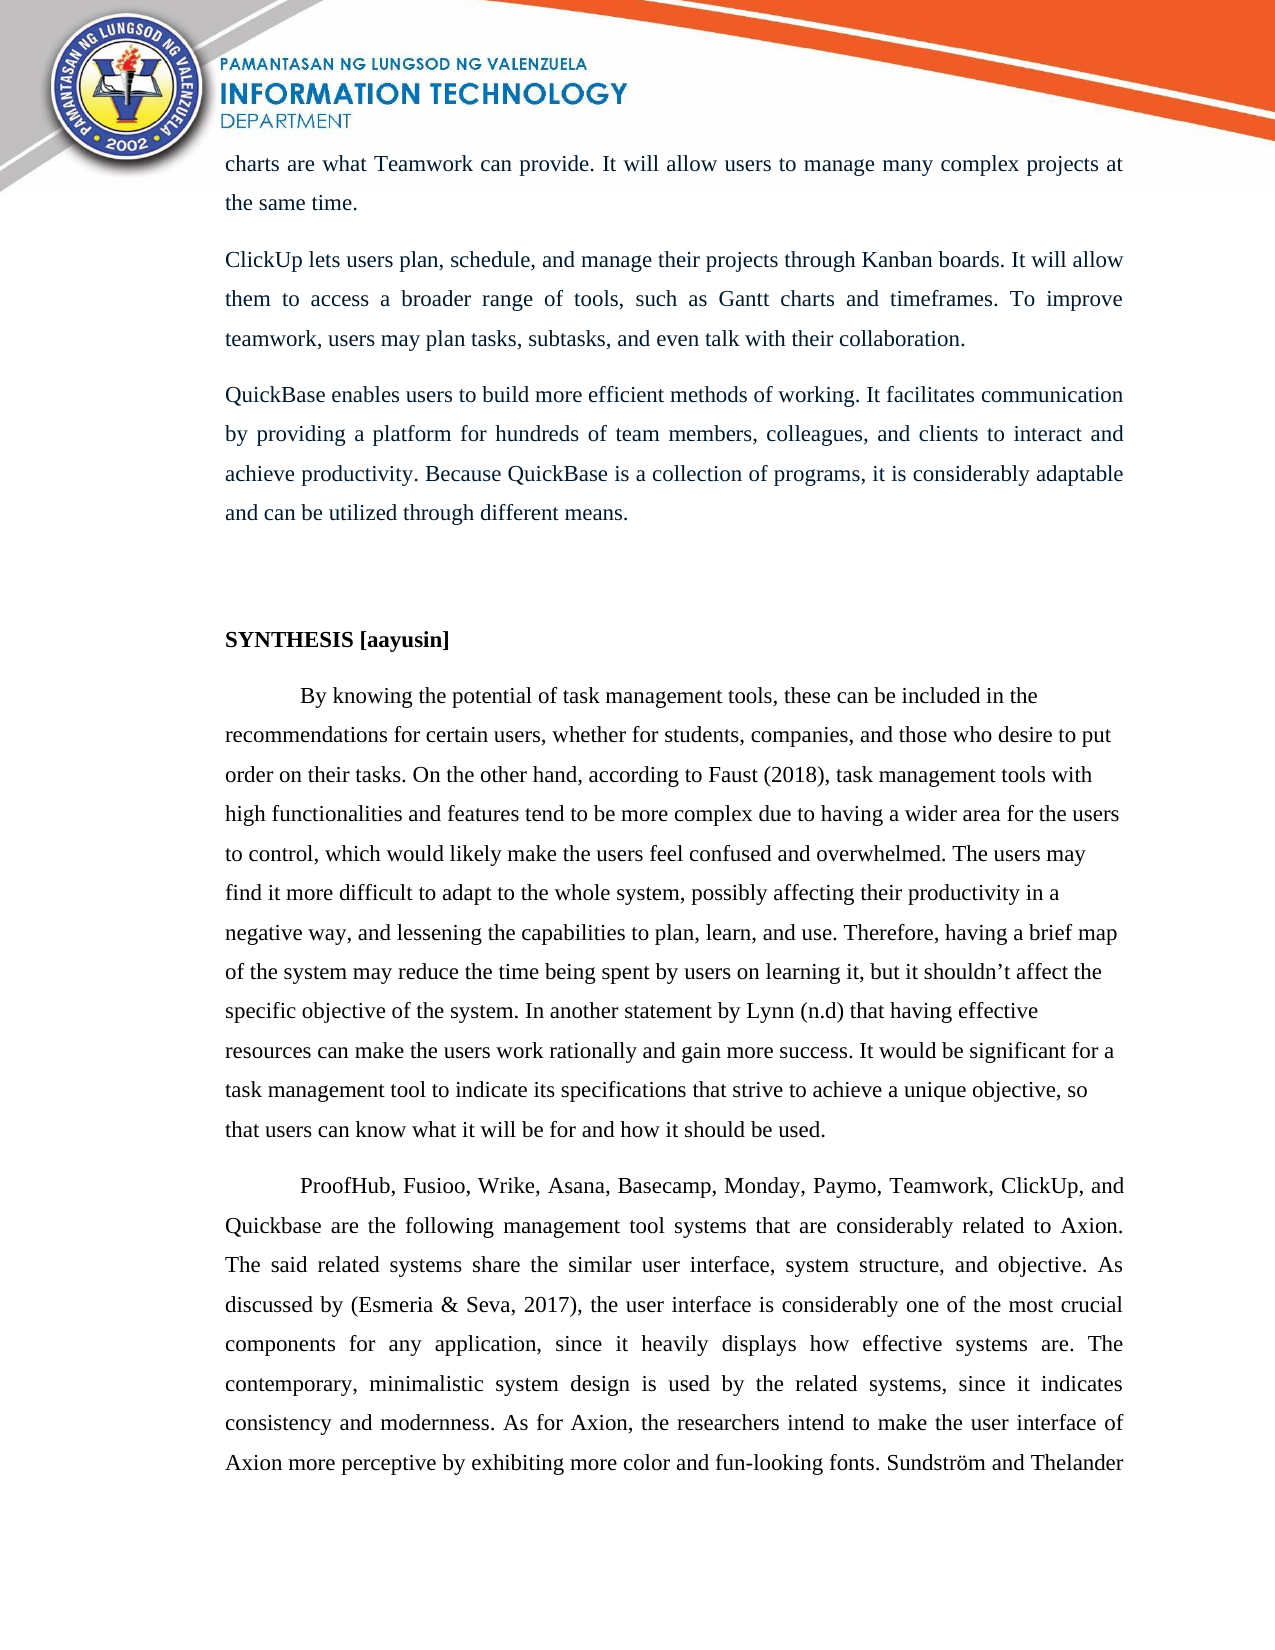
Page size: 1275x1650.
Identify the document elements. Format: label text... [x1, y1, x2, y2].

text ClickUp lets users plan, schedule, and manage their projects through Kanban boards. It will allow them to access a broader range of tools, such as Gantt charts and timeframes. To improve teamwork, users may plan tasks, subtasks, and even talk with their collaboration. [225, 246, 1125, 351]
picture [0, 0, 1275, 195]
text SYNTHESIS [aayusin] [225, 626, 1125, 652]
text QuickBase enables users to build more efficient methods of working. It facilitates communication by providing a platform for hundreds of team members, colleagues, and clients to interact and achieve productivity. Because QuickBase is a collection of programs, it is considerably adaptable and can be utilized through different means. [225, 381, 1125, 526]
text By knowing the potential of task management tools, these can be included in the recommendations for certain users, whether for students, companies, and those who desire to put order on their tasks. On the other hand, according to Faust (2018), task management tools with high functionalities and features tend to be more complex due to having a wider area for the users to control, which would likely make the users feel confused and overwhelmed. The users may find it more difficult to adapt to the whole system, possibly affecting their productivity in a negative way, and lessening the capabilities to plan, learn, and use. Therefore, having a brief map of the system may reduce the time being spent by users on learning it, but it shouldn’t affect the specific objective of the system. In another statement by Lynn (n.d) that having effective resources can make the users work rationally and gain more success. It would be significant for a task management tool to indicate its specifications that strive to achieve a unique objective, so that users can know what it will be for and how it should be used. [225, 682, 1125, 1142]
